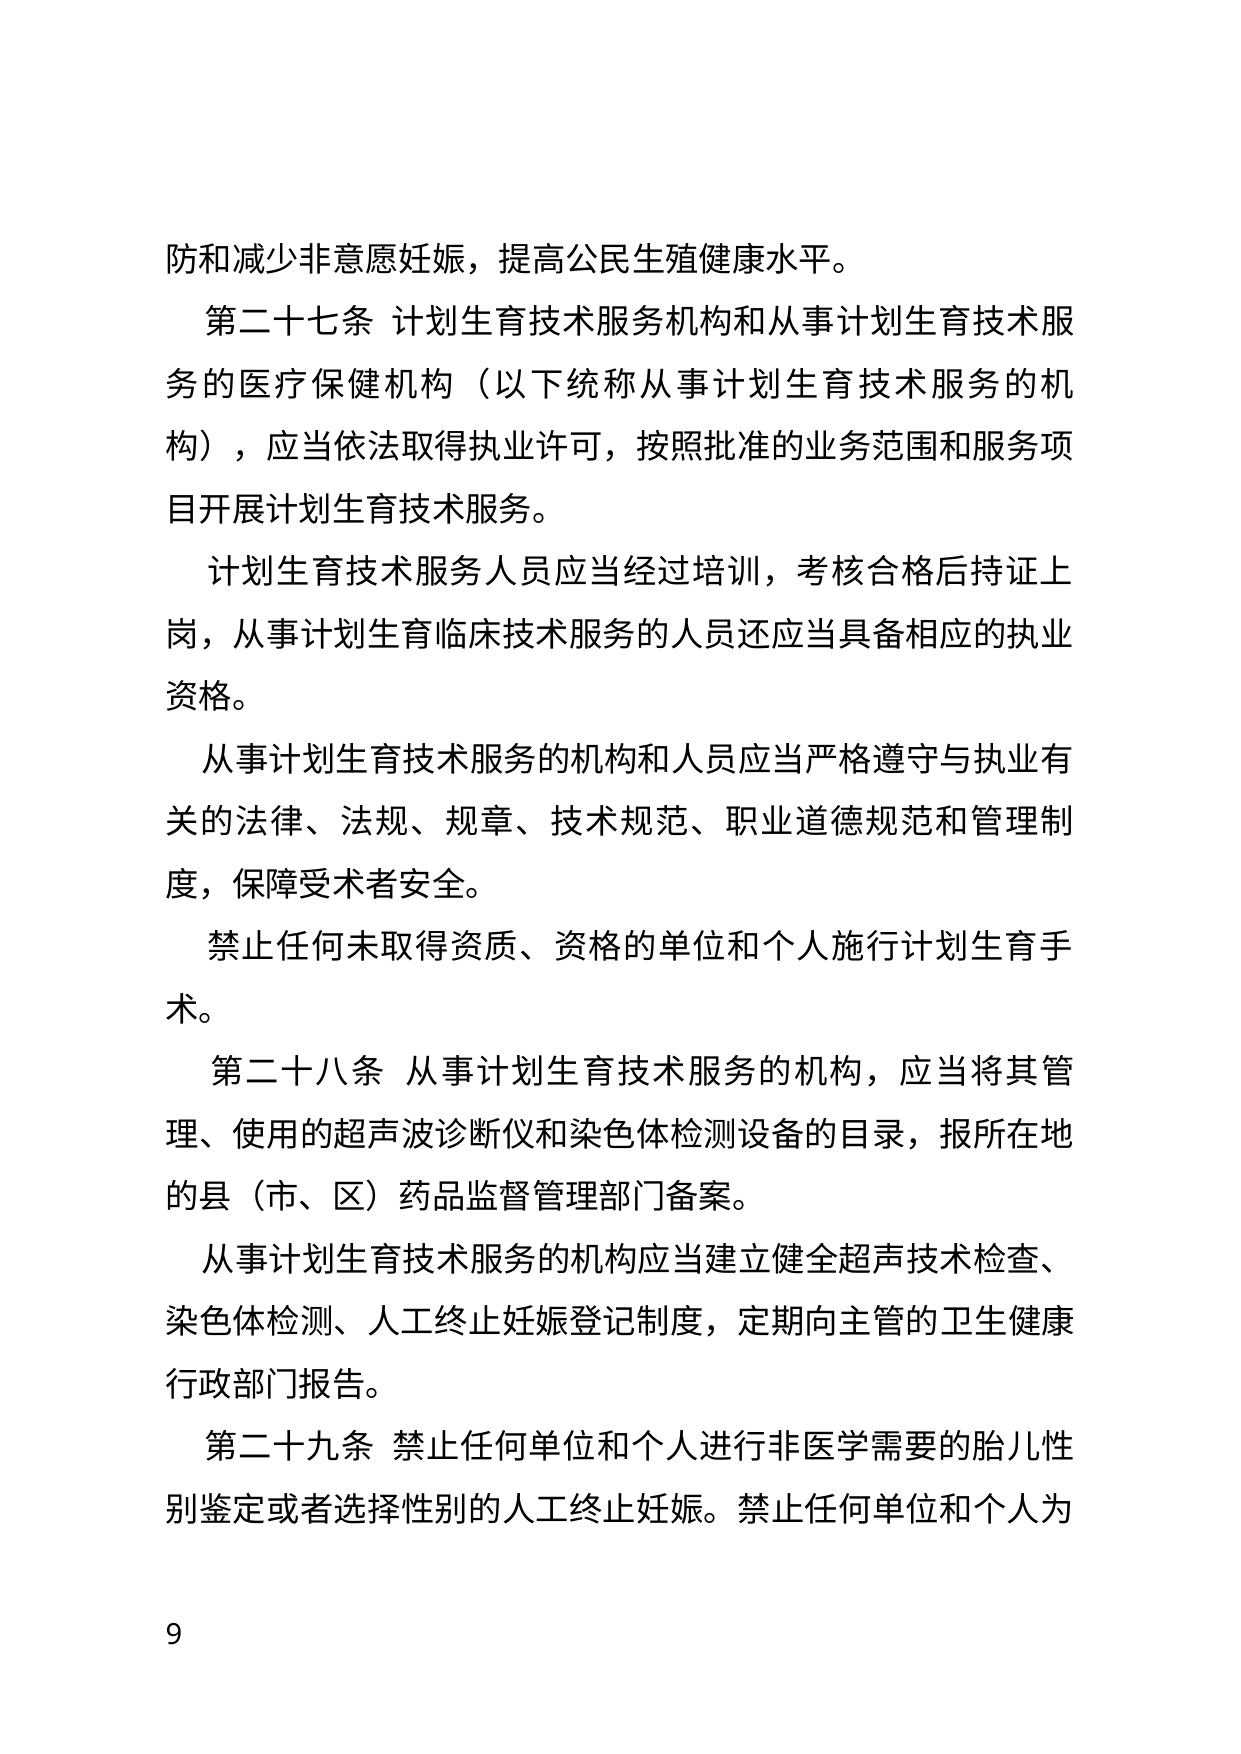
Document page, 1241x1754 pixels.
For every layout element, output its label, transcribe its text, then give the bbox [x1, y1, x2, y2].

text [165, 1408, 1075, 1533]
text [165, 221, 1075, 283]
text 第二十七条 计划生育技术服务机构和从事计划生育技术服务的医疗保健机构（以下统称从事计划生育技术服务的机构），应当依法取得执业许可，按照批准的业务范围和服务项目开展计划生育技术服务。 [165, 283, 1075, 533]
text 从事计划生育技术服务的机构应当建立健全超声技术检查、染色体检测、人工终止妊娠登记制度，定期向主管的卫生健康行政部门报告。 [165, 1221, 1075, 1408]
text 第二十八条 从事计划生育技术服务的机构，应当将其管理、使用的超声波诊断仪和染色体检测设备的目录，报所在地的县（市、区）药品监督管理部门备案。 [165, 1033, 1075, 1221]
text 计划生育技术服务人员应当经过培训，考核合格后持证上岗，从事计划生育临床技术服务的人员还应当具备相应的执业资格。 [165, 533, 1075, 721]
text 禁止任何未取得资质、资格的单位和个人施行计划生育手术。 [165, 908, 1075, 1033]
text 从事计划生育技术服务的机构和人员应当严格遵守与执业有关的法律、法规、规章、技术规范、职业道德规范和管理制度，保障受术者安全。 [165, 721, 1075, 908]
